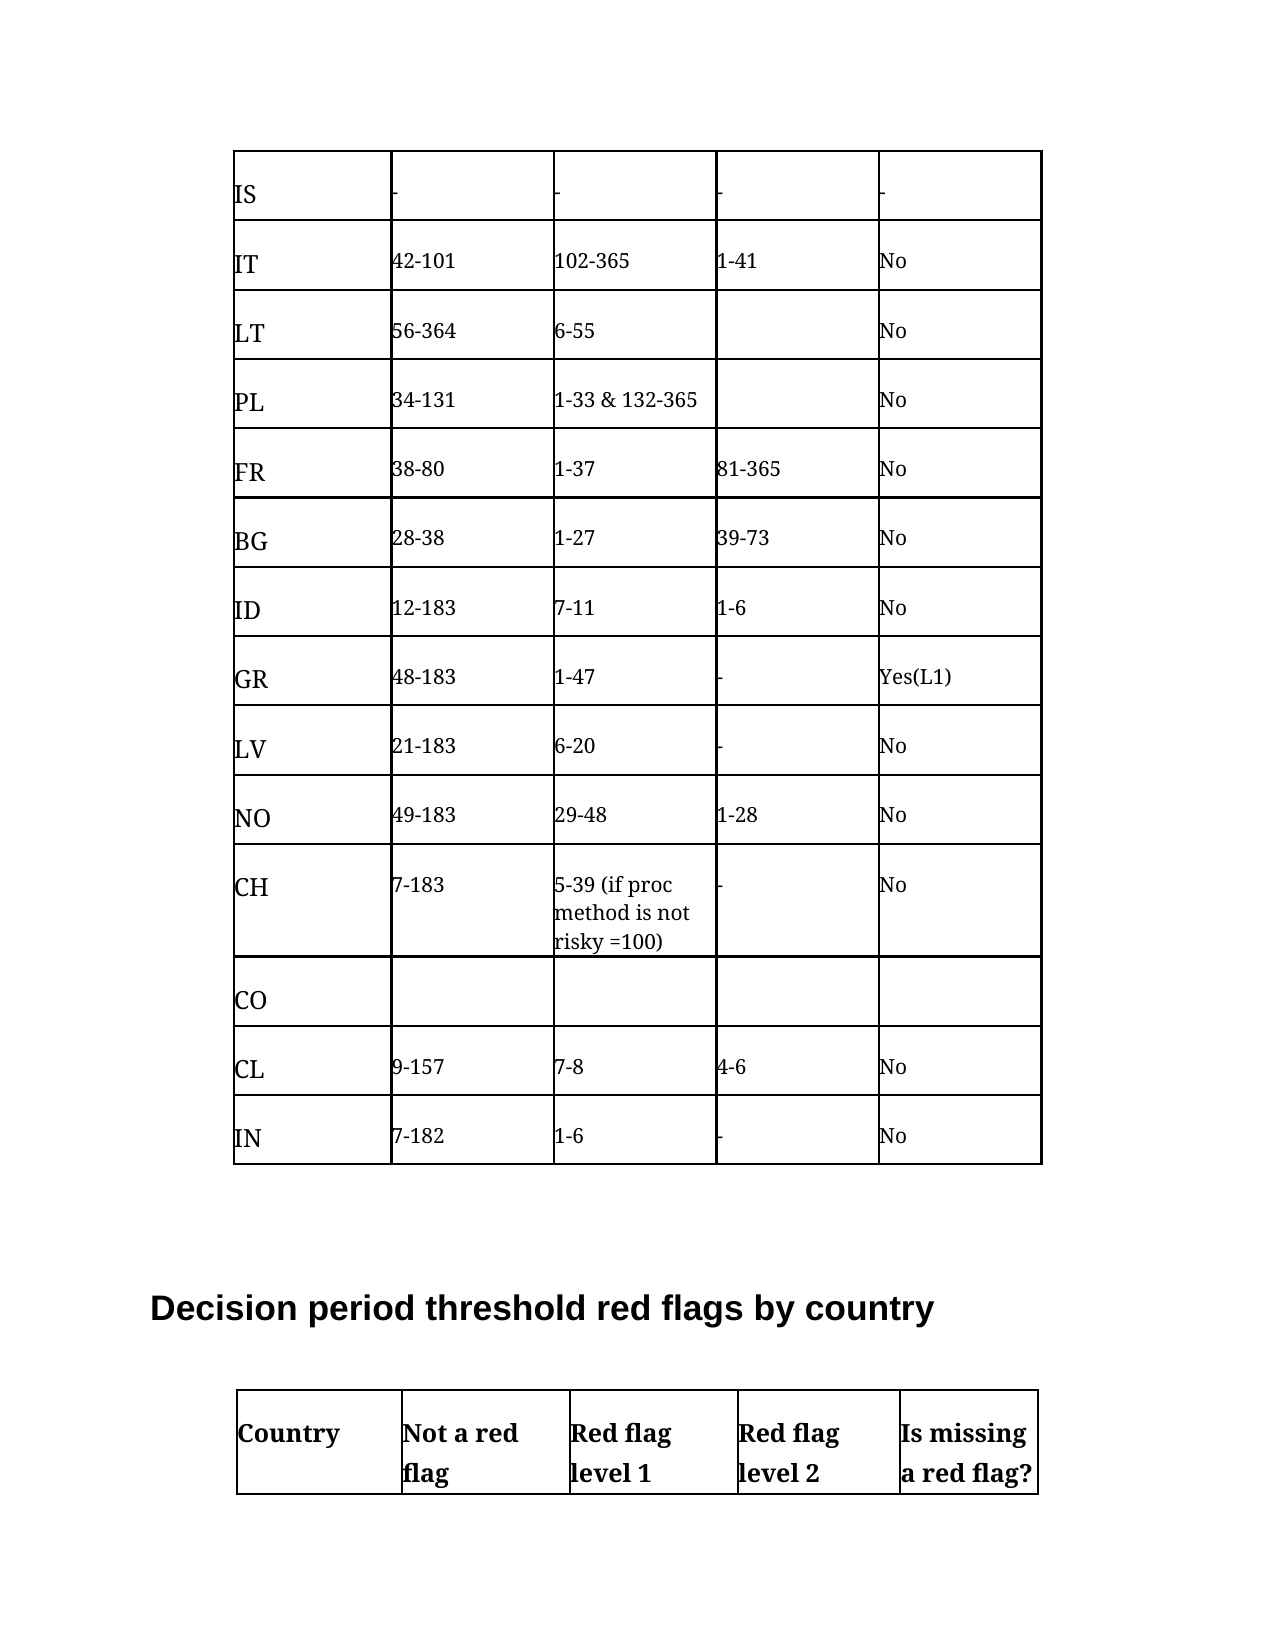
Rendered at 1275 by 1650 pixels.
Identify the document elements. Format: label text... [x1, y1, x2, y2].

table_cell [718, 291, 878, 358]
table_cell 6-55 [555, 291, 715, 358]
table_cell - [718, 1096, 878, 1163]
table_cell PL [235, 360, 390, 427]
table_cell 48-183 [393, 637, 553, 704]
table_cell BG [235, 499, 390, 566]
table_cell [718, 360, 878, 427]
table_cell - [555, 152, 715, 219]
table_cell No [880, 568, 1040, 635]
table_cell - [718, 706, 878, 773]
table_cell 1-28 [718, 776, 878, 843]
table_cell - [718, 152, 878, 219]
table_cell 21-183 [393, 706, 553, 773]
table_cell - [718, 637, 878, 704]
table_header Not a red flag [403, 1391, 569, 1493]
table_cell No [880, 360, 1040, 427]
table_cell 39-73 [718, 499, 878, 566]
table_cell No [880, 776, 1040, 843]
table_cell - [718, 845, 878, 955]
table_cell CH [235, 845, 390, 955]
table_cell 6-20 [555, 706, 715, 773]
table_cell 1-37 [555, 429, 715, 496]
table_cell 12-183 [393, 568, 553, 635]
table_cell - [880, 152, 1040, 219]
table_cell - [393, 152, 553, 219]
table_cell 7-8 [555, 1027, 715, 1094]
table_cell No [880, 1096, 1040, 1163]
table_cell [880, 958, 1040, 1024]
table_cell No [880, 429, 1040, 496]
table_cell Yes(L1) [880, 637, 1040, 704]
table_cell ID [235, 568, 390, 635]
table_cell 1-6 [718, 568, 878, 635]
table_cell FR [235, 429, 390, 496]
table_cell [555, 958, 715, 1024]
table_header Is missing a red flag? [901, 1391, 1037, 1493]
subtitle Decision period threshold red flags by country [150, 1287, 1125, 1328]
table_cell 29-48 [555, 776, 715, 843]
table_cell 1-33 & 132-365 [555, 360, 715, 427]
table_cell 4-6 [718, 1027, 878, 1094]
table_cell 7-182 [393, 1096, 553, 1163]
table_cell LT [235, 291, 390, 358]
table_header Red flag level 1 [571, 1391, 737, 1493]
table_cell 1-27 [555, 499, 715, 566]
table_cell No [880, 706, 1040, 773]
table_cell GR [235, 637, 390, 704]
table_cell NO [235, 776, 390, 843]
table_cell IN [235, 1096, 390, 1163]
table_cell 5-39 (if proc method is not risky =100) [555, 845, 715, 955]
table_cell CO [235, 958, 390, 1024]
table_cell [393, 958, 553, 1024]
table_cell 42-101 [393, 221, 553, 288]
table_cell CL [235, 1027, 390, 1094]
table_cell 9-157 [393, 1027, 553, 1094]
table_cell No [880, 291, 1040, 358]
table_cell 28-38 [393, 499, 553, 566]
table_cell No [880, 499, 1040, 566]
table_cell 81-365 [718, 429, 878, 496]
table_cell [718, 958, 878, 1024]
table_cell IS [235, 152, 390, 219]
table_cell No [880, 845, 1040, 955]
table_header Red flag level 2 [739, 1391, 899, 1493]
table_cell 7-183 [393, 845, 553, 955]
table_cell LV [235, 706, 390, 773]
table_header Country [238, 1391, 401, 1493]
table_cell 1-41 [718, 221, 878, 288]
table_cell 49-183 [393, 776, 553, 843]
table_cell 34-131 [393, 360, 553, 427]
table_cell 7-11 [555, 568, 715, 635]
table_cell No [880, 221, 1040, 288]
table_cell 1-47 [555, 637, 715, 704]
table_cell 56-364 [393, 291, 553, 358]
table_cell No [880, 1027, 1040, 1094]
table_cell 102-365 [555, 221, 715, 288]
table_cell 38-80 [393, 429, 553, 496]
table_cell 1-6 [555, 1096, 715, 1163]
table_cell IT [235, 221, 390, 288]
